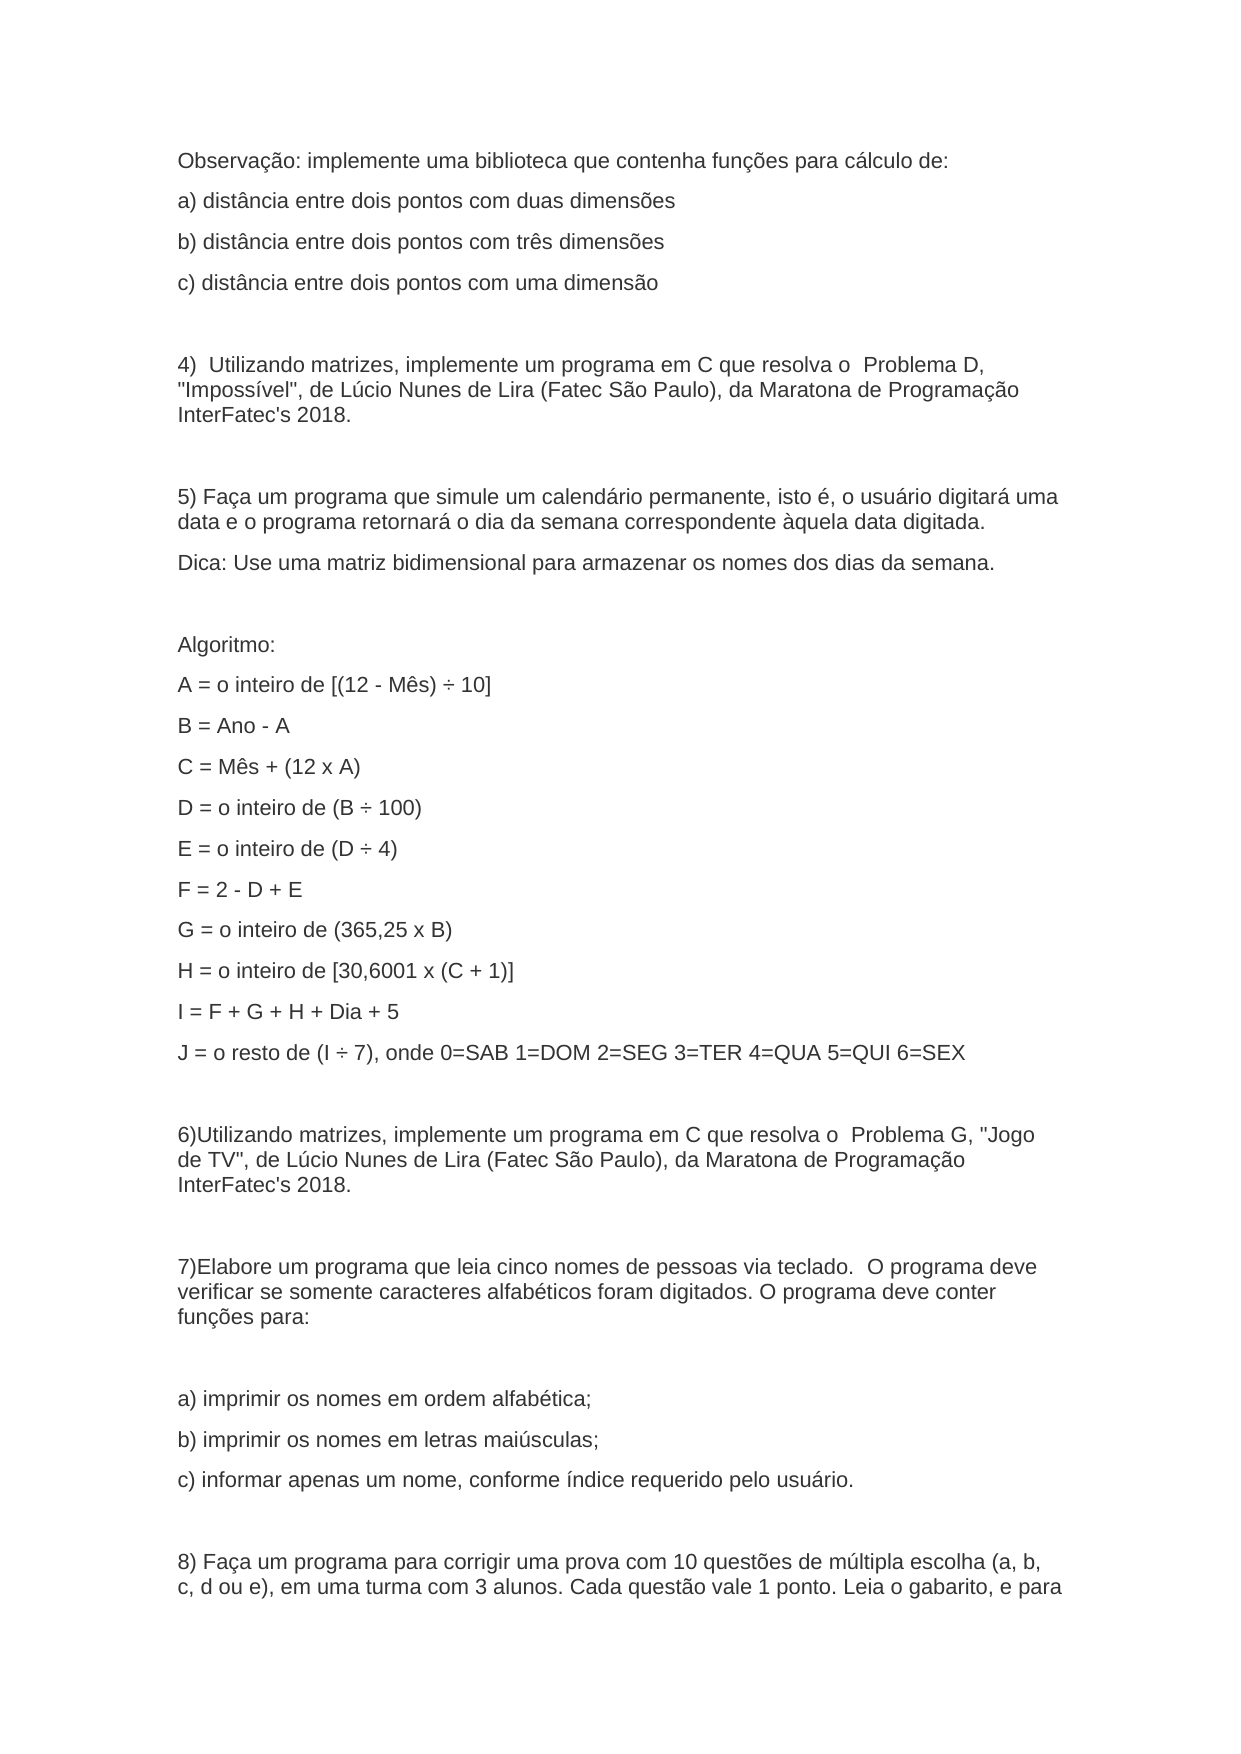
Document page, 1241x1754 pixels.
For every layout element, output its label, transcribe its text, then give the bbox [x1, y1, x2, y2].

text Dica: Use uma matriz bidimensional para armazenar os nomes dos dias da semana. [177, 550, 1063, 575]
text 5) Faça um programa que simule um calendário permanente, isto é, o usuário digitará uma data e o programa retornará o dia da semana correspondente àquela data digitada. [177, 484, 1063, 534]
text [177, 1549, 1063, 1599]
text 6)Utilizando matrizes, implemente um programa em C que resolva o Problema G, "Jogo de TV", de Lúcio Nunes de Lira (Fatec São Paulo), da Maratona de Programação InterFatec's 2018. [177, 1122, 1063, 1197]
text G = o inteiro de (365,25 x B) [177, 917, 1063, 943]
text J = o resto de (I ÷ 7), onde 0=SAB 1=DOM 2=SEG 3=TER 4=QUA 5=QUI 6=SEX [177, 1040, 1063, 1065]
text D = o inteiro de (B ÷ 100) [177, 795, 1063, 820]
text C = Mês + (12 x A) [177, 754, 1063, 779]
text c) distância entre dois pontos com uma dimensão [177, 270, 1063, 295]
text H = o inteiro de [30,6001 x (C + 1)] [177, 958, 1063, 983]
text E = o inteiro de (D ÷ 4) [177, 836, 1063, 861]
text I = F + G + H + Dia + 5 [177, 999, 1063, 1024]
text a) distância entre dois pontos com duas dimensões [177, 188, 1063, 214]
text b) imprimir os nomes em letras maiúsculas; [177, 1427, 1063, 1452]
text A = o inteiro de [(12 - Mês) ÷ 10] [177, 672, 1063, 698]
text Algoritmo: [177, 632, 1063, 657]
text 4) Utilizando matrizes, implemente um programa em C que resolva o Problema D, "Impossível", de Lúcio Nunes de Lira (Fatec São Paulo), da Maratona de Programação InterFatec's 2018. [177, 352, 1063, 427]
text F = 2 - D + E [177, 877, 1063, 902]
text B = Ano - A [177, 713, 1063, 738]
text 7)Elabore um programa que leia cinco nomes de pessoas via teclado. O programa deve verificar se somente caracteres alfabéticos foram digitados. O programa deve conter funções para: [177, 1254, 1063, 1329]
text b) distância entre dois pontos com três dimensões [177, 229, 1063, 254]
text c) informar apenas um nome, conforme índice requerido pelo usuário. [177, 1467, 1063, 1493]
text Observação: implemente uma biblioteca que contenha funções para cálculo de: [177, 148, 1063, 173]
text a) imprimir os nomes em ordem alfabética; [177, 1386, 1063, 1411]
